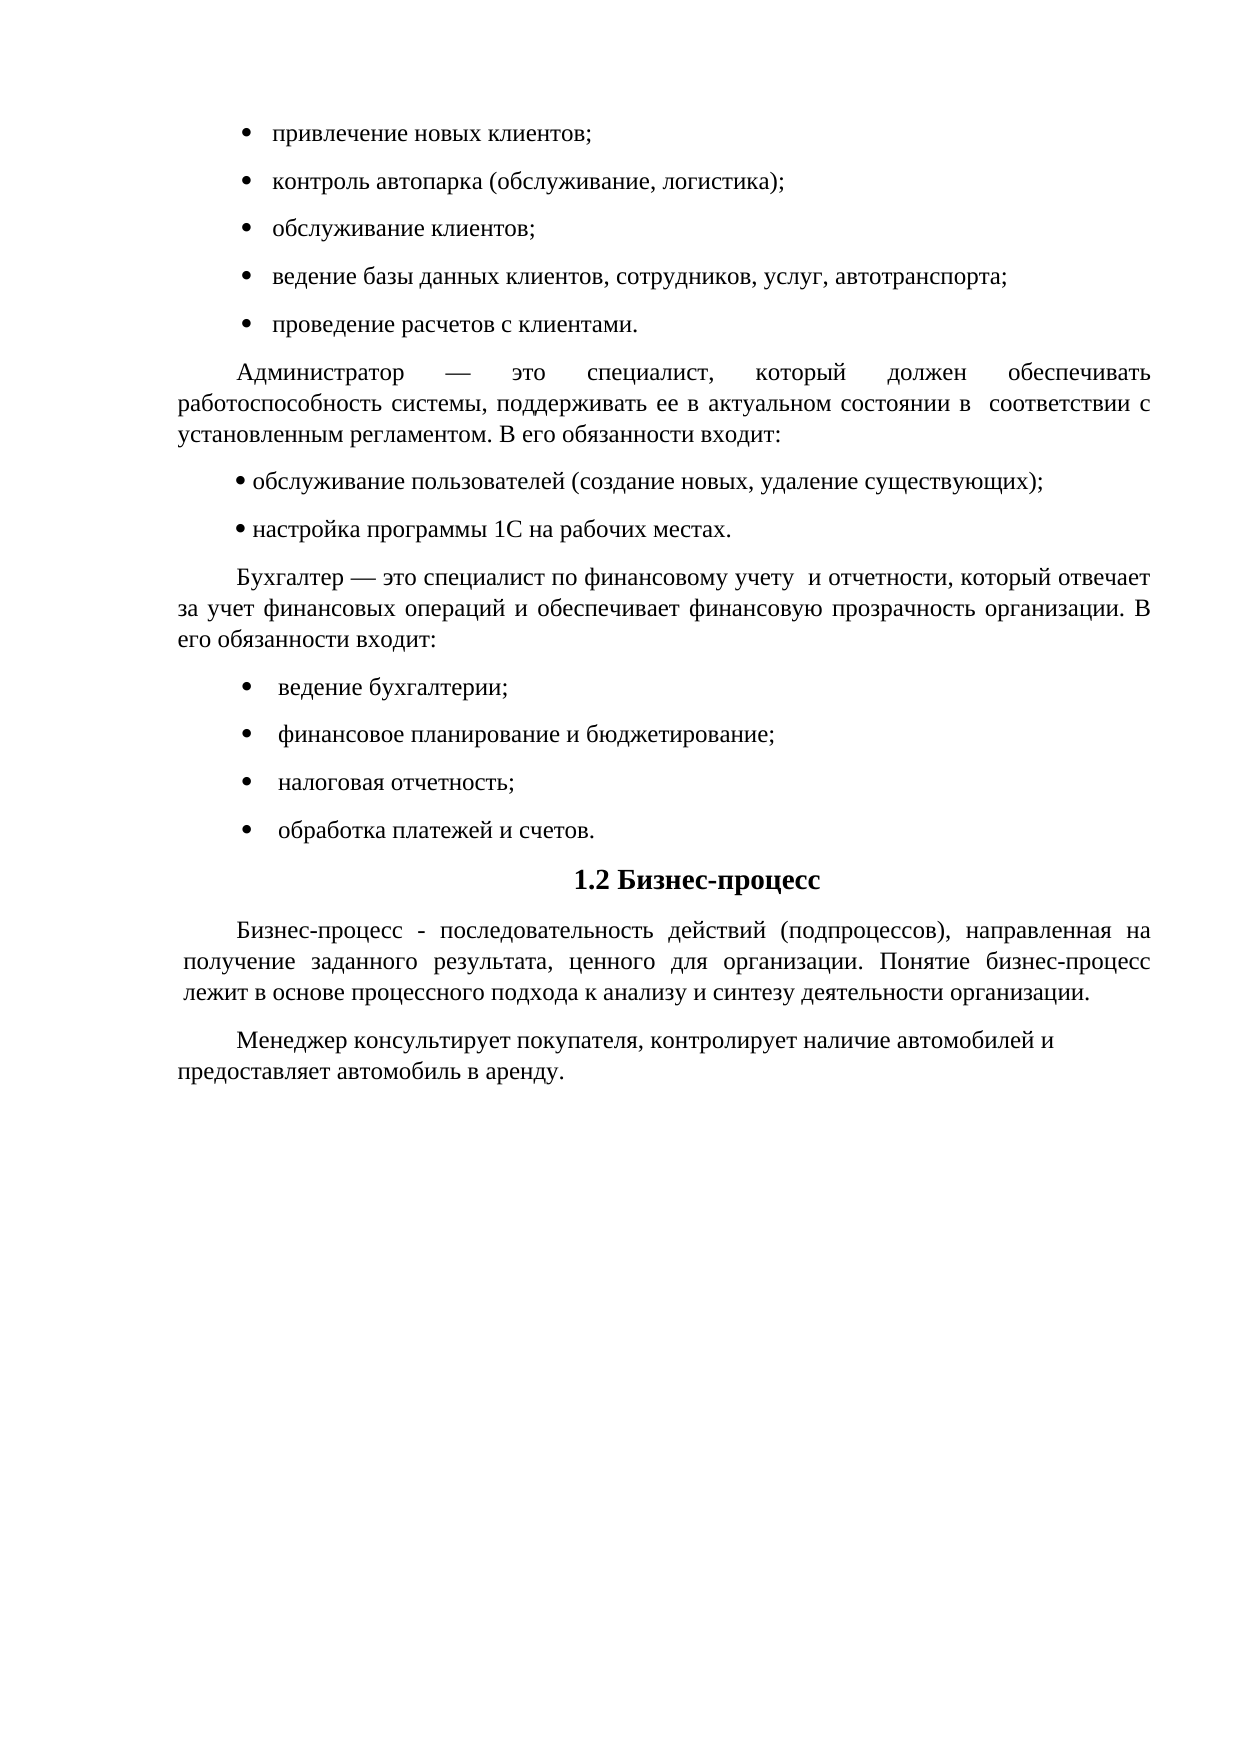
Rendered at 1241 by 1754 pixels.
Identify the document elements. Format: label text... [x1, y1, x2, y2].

list обслуживание клиентов; [242, 213, 1152, 242]
list ведение бухгалтерии; [242, 672, 1152, 700]
list настройка программы 1С на рабочих местах. [236, 514, 1152, 543]
text 1.2 Бизнес-процесс [242, 862, 1152, 896]
list контроль автопарка (обслуживание, логистика); [242, 166, 1152, 194]
list ведение базы данных клиентов, сотрудников, услуг, автотранспорта; [242, 261, 1152, 290]
list проведение расчетов с клиентами. [242, 309, 1152, 338]
list финансовое планирование и бюджетирование; [242, 719, 1152, 748]
list обработка платежей и счетов. [242, 815, 1152, 843]
list привлечение новых клиентов; [242, 118, 1152, 147]
list обслуживание пользователей (создание новых, удаление существующих); [236, 466, 1152, 495]
list налоговая отчетность; [242, 767, 1152, 796]
text Администратор — это специалист, который должен обеспечивать работоспособность системы, поддерживать ее в актуальном состоянии в соответствии с установленным регламентом. В его обязанности входит: [177, 357, 1152, 447]
text Менеджер консультирует покупателя, контролирует наличие автомобилей и предоставляет автомобиль в аренду. [177, 1025, 1152, 1085]
text Бухгалтер — это специалист по финансовому учету и отчетности, который отвечает за учет финансовых операций и обеспечивает финансовую прозрачность организации. В его обязанности входит: [177, 562, 1152, 653]
text Бизнес-процесс - последовательность действий (подпроцессов), направленная на получение заданного результата, ценного для организации. Понятие бизнес-процесс лежит в основе процессного подхода к анализу и синтезу деятельности организации. [183, 915, 1152, 1006]
